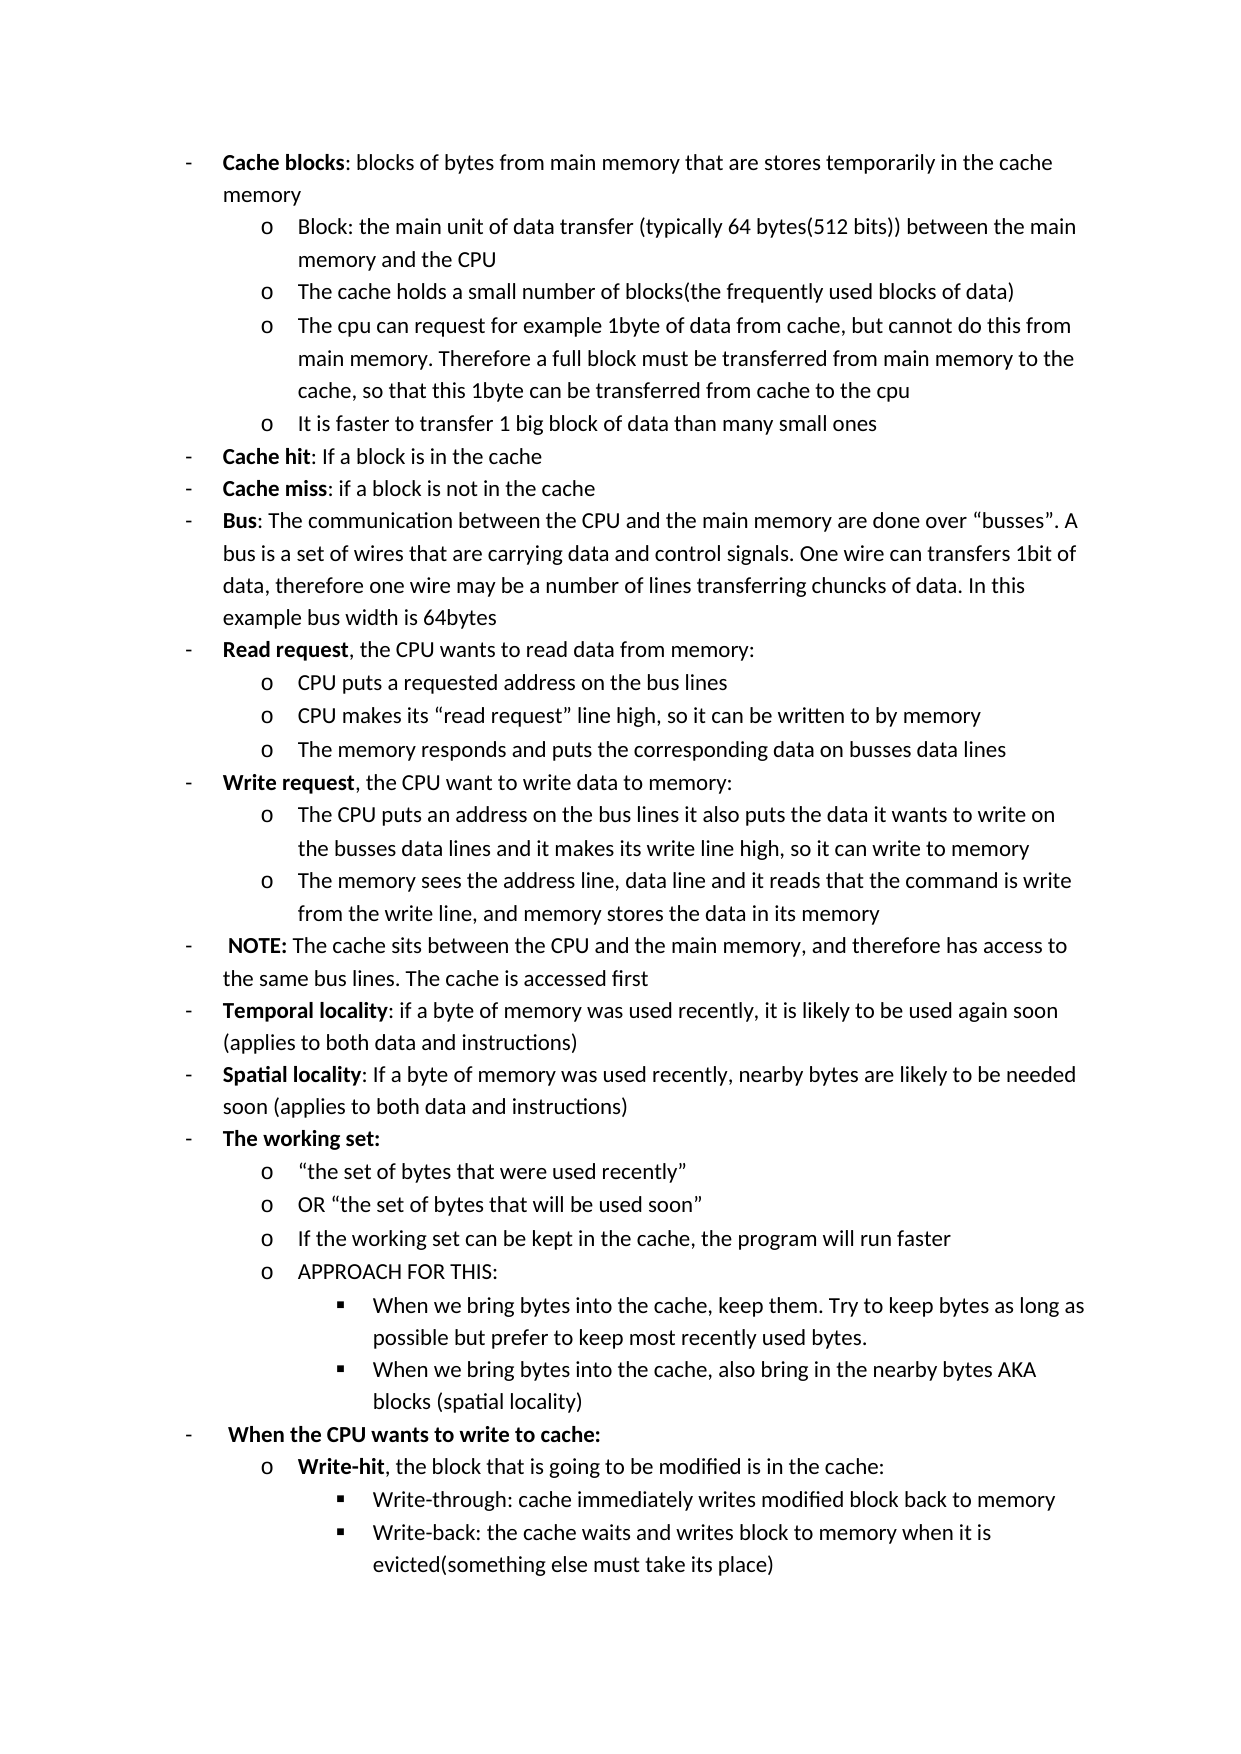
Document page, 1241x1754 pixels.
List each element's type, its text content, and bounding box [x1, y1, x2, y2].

list If the working set can be kept in the cache, the program will run faster [260, 1224, 1093, 1253]
list Cache blocks: blocks of bytes from main memory that are stores temporarily in the cache memory [185, 148, 1093, 208]
list Temporal locality: if a byte of memory was used recently, it is likely to be used again soon (applies to both data and instructions) [185, 996, 1093, 1056]
list The CPU puts an address on the bus lines it also puts the data it wants to write on the busses data lines and it makes its write line high, so it can write to memory [260, 800, 1093, 862]
list The memory responds and puts the corresponding data on busses data lines [260, 735, 1093, 764]
list “the set of bytes that were used recently” [260, 1157, 1093, 1186]
list When the CPU wants to write to cache: [185, 1420, 1093, 1448]
list The cpu can request for example 1byte of data from cache, but cannot do this from main memory. Therefore a full block must be transferred from main memory to the cache, so that this 1byte can be transferred from cache to the cpu [260, 311, 1093, 404]
list It is faster to transfer 1 big block of data than many small ones [260, 409, 1093, 438]
list CPU puts a requested address on the bus lines [260, 668, 1093, 697]
list The working set: [185, 1124, 1093, 1153]
list When we bring bytes into the cache, keep them. Try to keep bytes as long as possible but prefer to keep most recently used bytes. [335, 1291, 1093, 1351]
list Spatial locality: If a byte of memory was used recently, nearby bytes are likely to be needed soon (applies to both data and instructions) [185, 1060, 1093, 1120]
list NOTE: The cache sits between the CPU and the main memory, and therefore has access to the same bus lines. The cache is accessed first [185, 931, 1093, 992]
list When we bring bytes into the cache, also bring in the nearby bytes AKA blocks (spatial locality) [335, 1355, 1093, 1416]
list APPROACH FOR THIS: [260, 1257, 1093, 1287]
list Write-hit, the block that is going to be modified is in the cache: [260, 1452, 1093, 1481]
list The memory sees the address line, data line and it reads that the command is write from the write line, and memory stores the data in its memory [260, 866, 1093, 927]
list OR “the set of bytes that will be used soon” [260, 1190, 1093, 1219]
list Bus: The communication between the CPU and the main memory are done over “busses”. A bus is a set of wires that are carrying data and control signals. One wire can transfers 1bit of data, therefore one wire may be a number of lines transferring chuncks of data. In this example bus width is 64bytes [185, 507, 1093, 631]
list Cache hit: If a block is in the cache [185, 442, 1093, 470]
list Write request, the CPU want to write data to memory: [185, 768, 1093, 796]
list Read request, the CPU wants to read data from memory: [185, 635, 1093, 663]
list The cache holds a small number of blocks(the frequently used blocks of data) [260, 277, 1093, 307]
list CPU makes its “read request” line high, so it can be written to by memory [260, 701, 1093, 730]
list Write-back: the cache waits and writes block to memory when it is evicted(something else must take its place) [335, 1518, 1093, 1578]
list Block: the main unit of data transfer (typically 64 bytes(512 bits)) between the main memory and the CPU [260, 212, 1093, 273]
list Write-through: cache immediately writes modified block back to memory [335, 1485, 1093, 1513]
list Cache miss: if a block is not in the cache [185, 474, 1093, 502]
